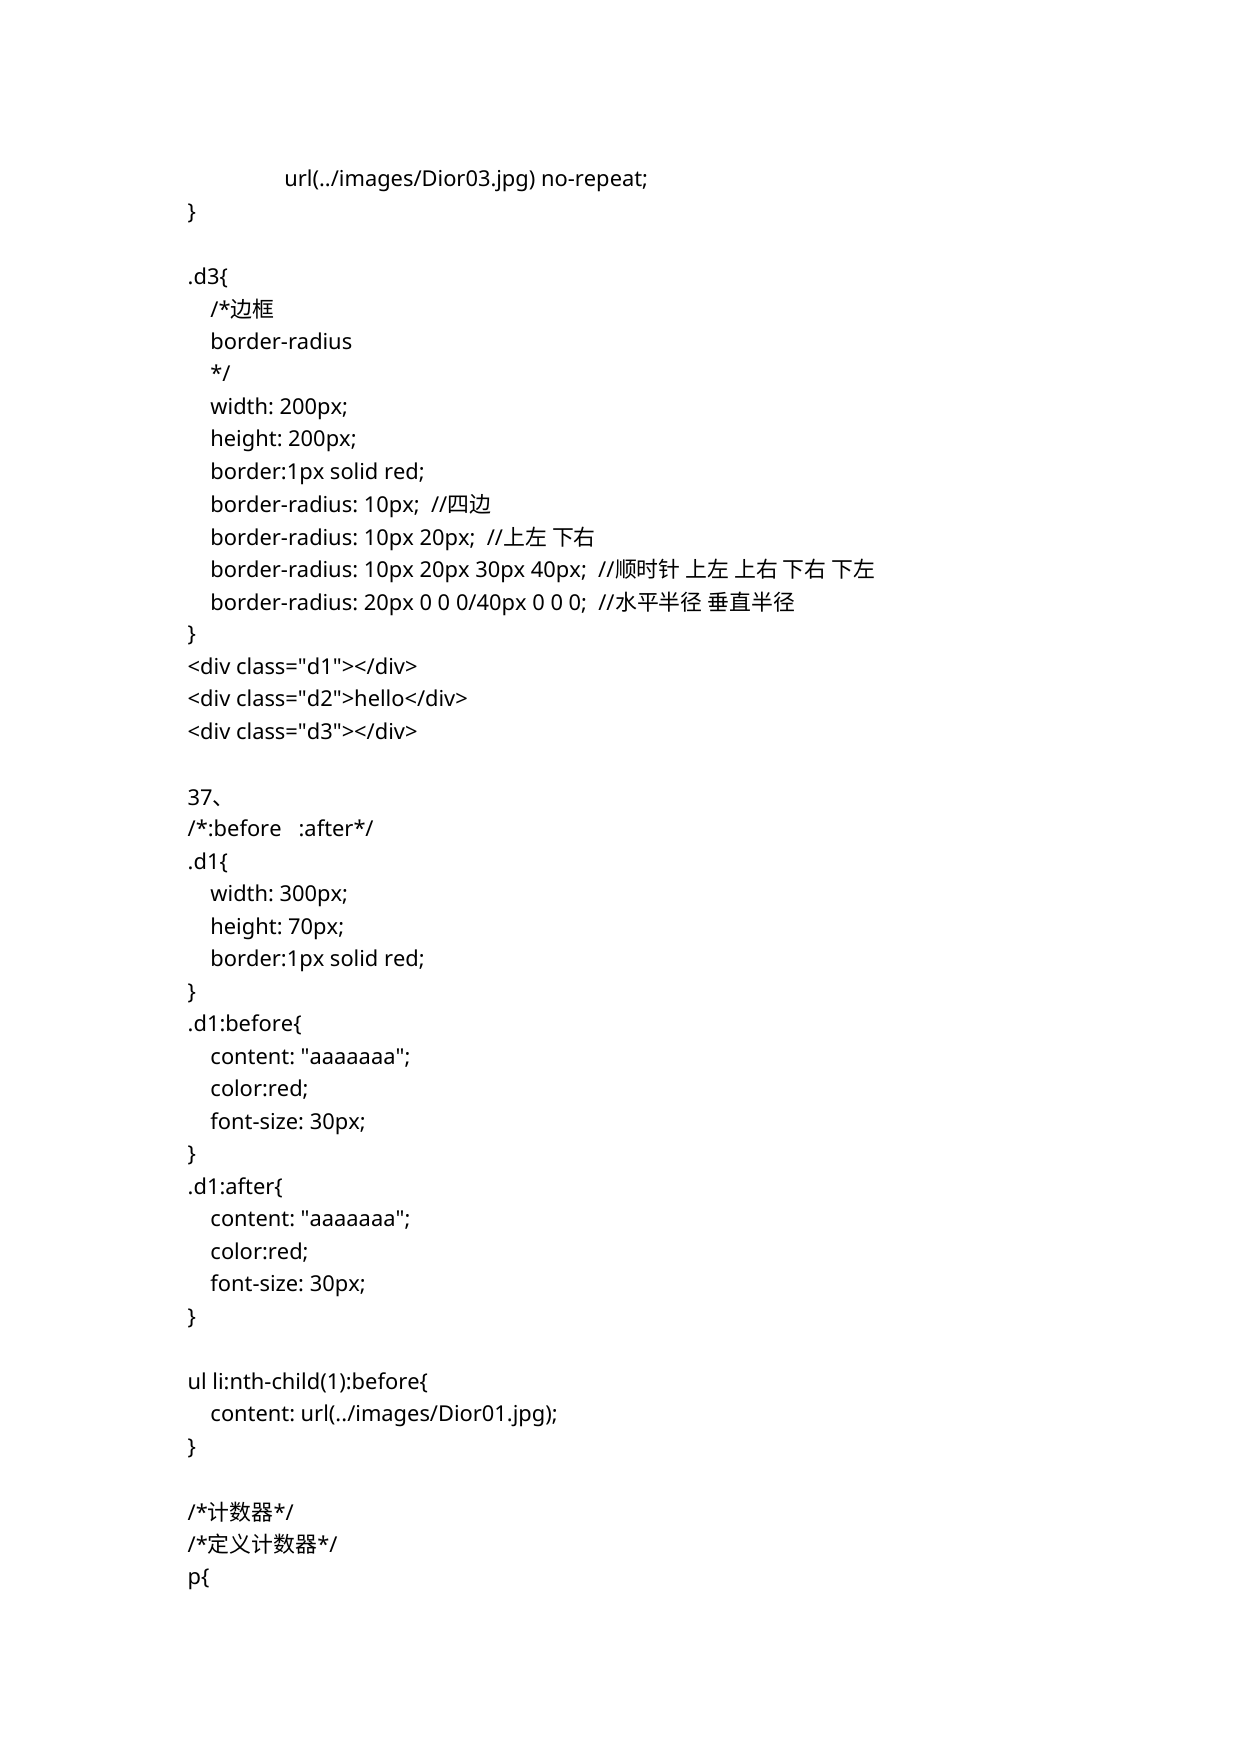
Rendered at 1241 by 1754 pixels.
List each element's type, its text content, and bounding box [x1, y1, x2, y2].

list 37、 [187, 779, 1053, 812]
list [187, 812, 1053, 1592]
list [187, 162, 1053, 649]
list <div class="d1"></div> <div class="d2">hello</div> <div class="d3"></div> [187, 649, 1053, 747]
